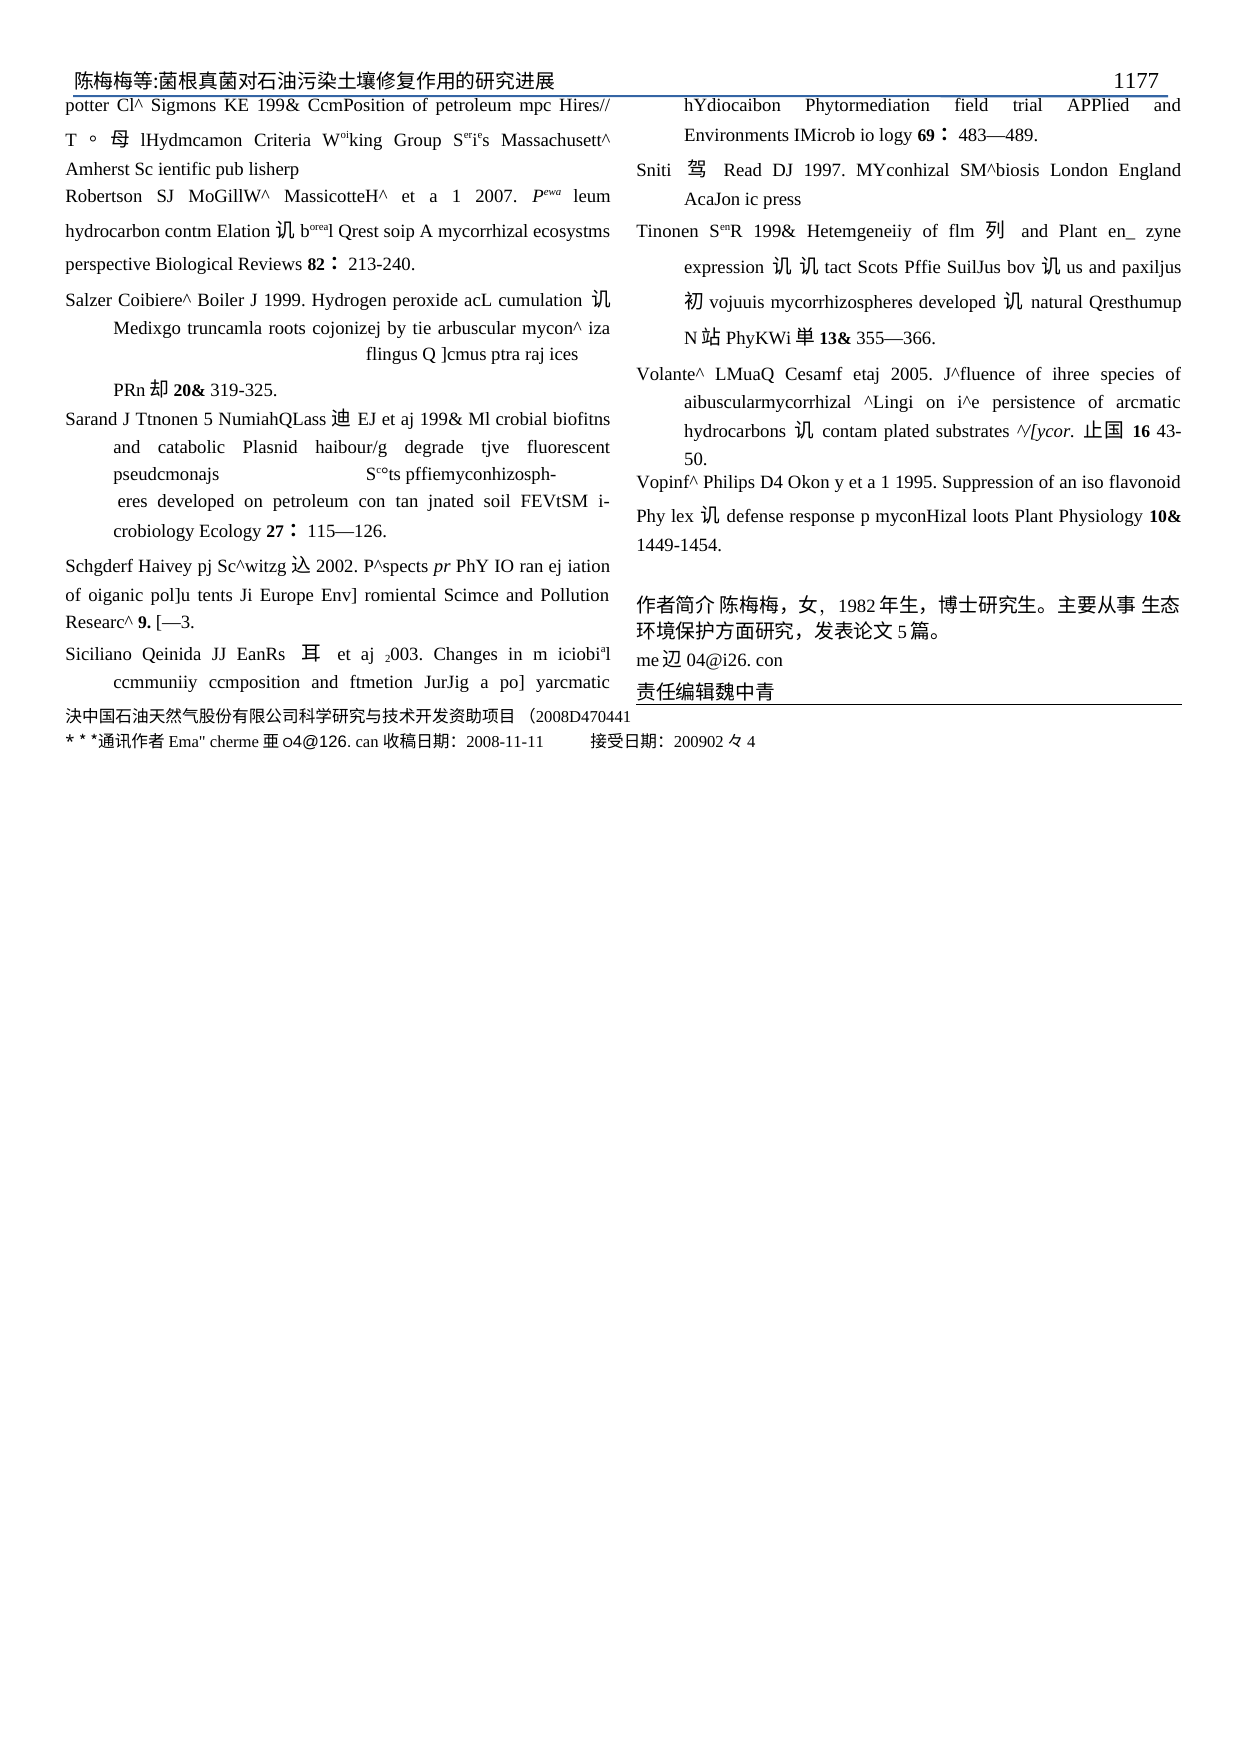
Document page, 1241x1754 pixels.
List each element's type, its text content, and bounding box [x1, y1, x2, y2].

text Schgderf Haivey pj Sc^witzg込2002. P^spects pr PhY IO ran ej iation of oiganic pol]u tents Ji Europe Env] romiental Scimce and Pollution Researc^ 9. [—3. [65, 550, 611, 632]
text 作者简介 陈梅梅，女，1982年生，博士研究生。主要从事 生态环境保护方面研究，发表论文5篇。 [636, 592, 1182, 644]
text Salzer Coibiere^ Boiler J 1999. Hydrogen peroxide acL cumulation 讥 Medixgo truncamla roots cojonizej by tie arbuscular mycon^ iza flingus Q ]cmus ptra raj ices [65, 283, 611, 365]
text Sarand J Ttnonen 5 NumiahQLass迪 EJ et aj 199& Ml crobial biofitns and catabolic Plasnid haibour/g degrade tjve fluorescent pseudcmonajs Sc°ts pffiemyconhizosph- [65, 402, 611, 484]
text PRn却 20& 319-325. [65, 373, 611, 402]
text * * *通讯作者 Ema" cherme亜o4@126. can 收稿日期：2008-11-11 接受日期：200902々4 [65, 727, 1182, 752]
text 決中国石油天然气股份有限公司科学研究与技术开发资助项目 （2008D470441 [65, 705, 1182, 727]
text Tinonen SenR 199& Hetemgeneiiy of flm列 and Plant en_ zyne expression 讥 讥tact Scots Pffie SuilJus bov讥us and paxiljus 初vojuuis mycorrhizospheres developed 讥 natural Qresthumup N站 PhyKWi単 13& 355—366. [636, 214, 1182, 350]
text Volante^ LMuaQ Cesamf etaj 2005. J^fluence of ihree species of aibuscularmycorrhizal ^Lingi on i^e persistence of arcmatic hydrocarbons 讥 contam plated substrates ^/[ycor. 止国 16 43-50. [636, 357, 1182, 471]
text eres developed on petroleum con tan jnated soil FEVtSM i- crobiology Ecology 27： 115—126. [113, 490, 611, 543]
text Siciliano Qeinida JJ EanRs 耳 et aj 2003. Changes in m iciobial ccmmuniiy ccmposition and ftmetion JurJig a po] yarcmatic hYdiocaibon Phytormediation field trial APPlied and Environments IMicrob io logy 69： 483—489. [636, 94, 1182, 147]
text Vopinf^ Philips D4 Okon y et a 1 1995. Suppression of an iso flavonoid Phy lex 讥 defense response p myconHizal loots Plant Physiology 10& 1449-1454. [636, 471, 1182, 555]
text me辺04@i26. con [636, 644, 1182, 672]
text 责任编辑魏中青 [636, 678, 1182, 704]
text Siciliano Qeinida JJ EanRs 耳 et aj 2003. Changes in m iciobial ccmmuniiy ccmposition and ftmetion JurJig a po] yarcmatic hYdiocaibon Phytormediation field trial APPlied and Environments IMicrob io logy 69： 483—489. [65, 637, 611, 693]
text Sniti 驾 Read DJ 1997. MYconhizal SM^biosis London England AcaJon ic press [636, 153, 1182, 209]
text Robertson SJ MoGillW^ MassicotteH^ et a 1 2007. Pewa leum hydrocarbon contm Elation 讥 boreal Qrest soip A mycorrhizal ecosystms perspective Biological Reviews 82： 213-240. [65, 185, 611, 276]
text potter Cl^ Sigmons KE 199& CcmPosition of petroleum mpc Hires// T。母lHydmcamon Criteria Woiking Group Series Massachusett^ Amherst Sc ientific pub lisherp [65, 94, 611, 179]
